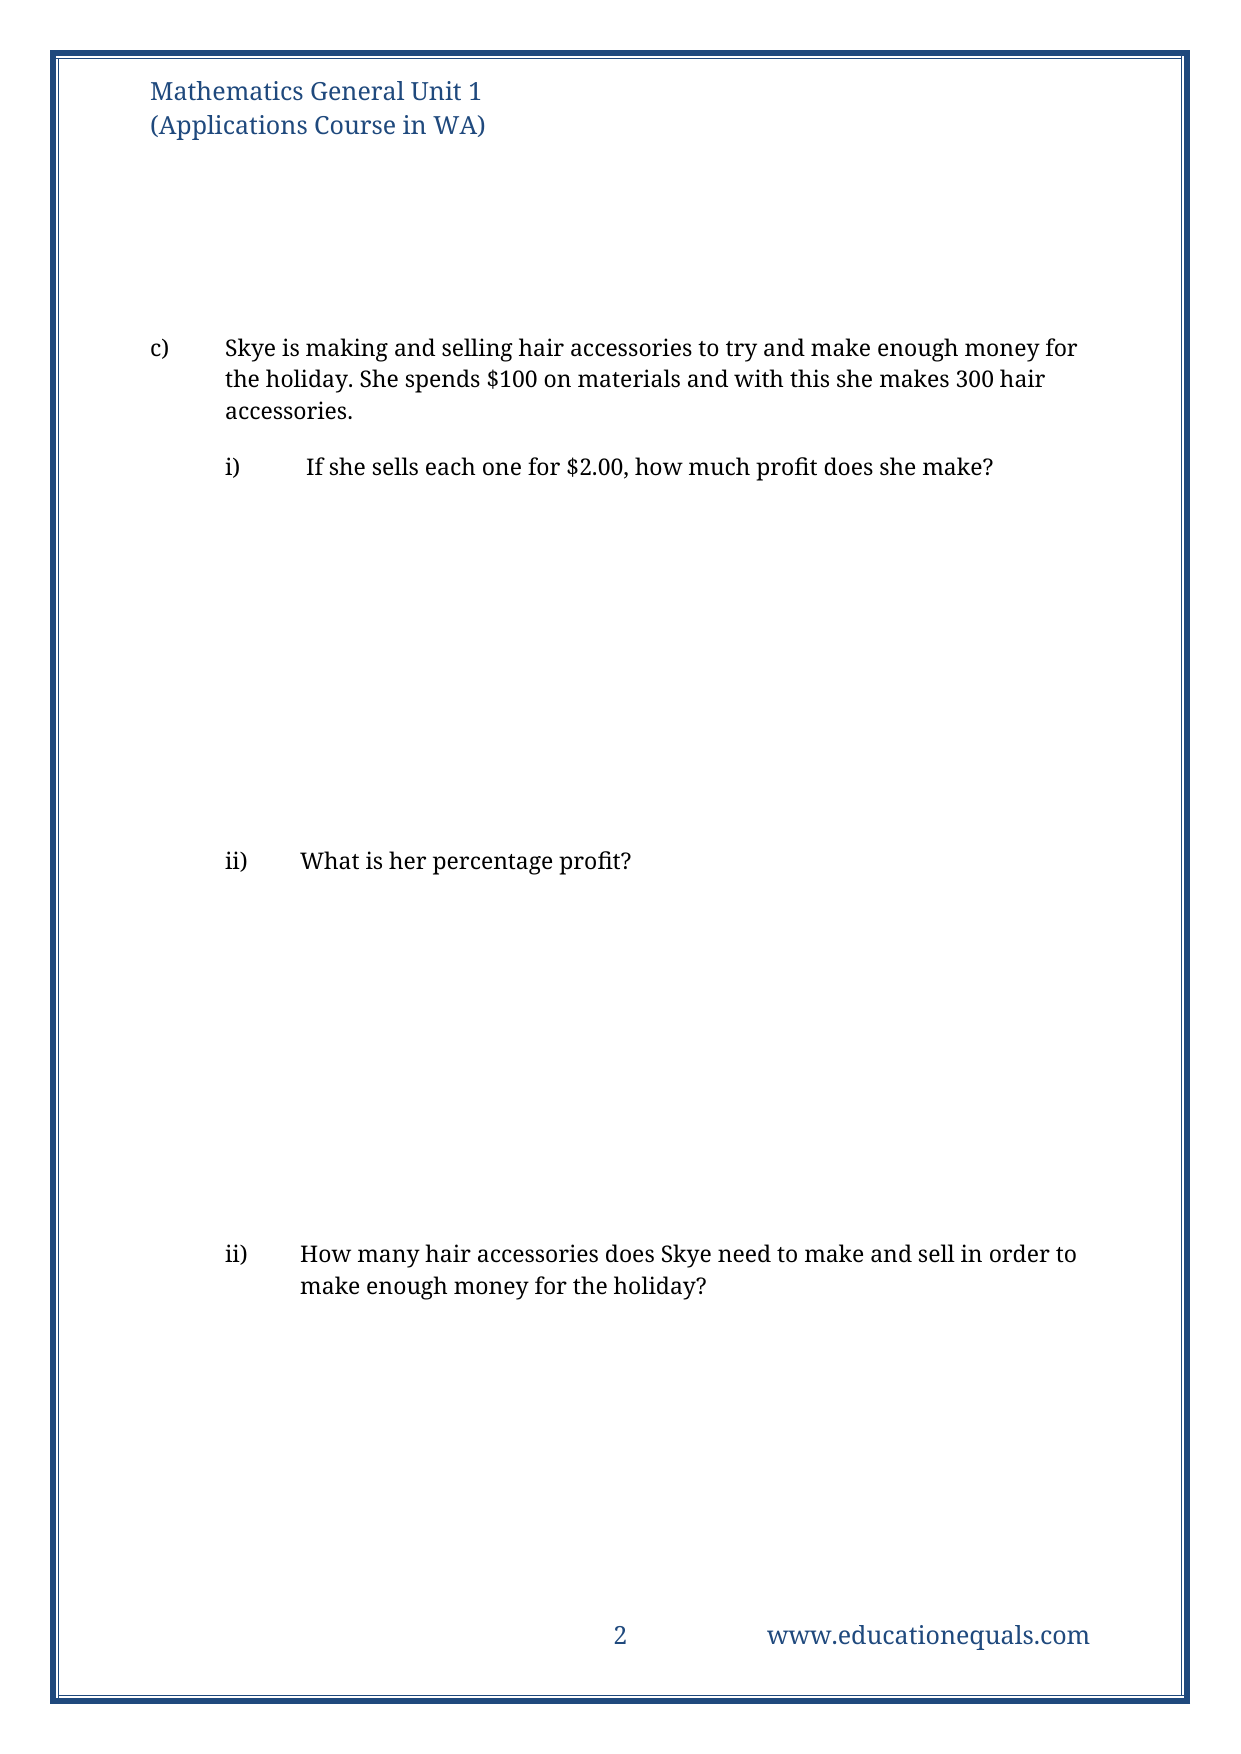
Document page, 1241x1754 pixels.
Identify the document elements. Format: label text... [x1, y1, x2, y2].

text ii) What is her percentage profit? [225, 844, 1090, 876]
text c) Skye is making and selling hair accessories to try and make enough money for the holiday. She spends $100 on materials and with this she makes 300 hair accessories. [150, 332, 1090, 426]
text ii) How many hair accessories does Skye need to make and sell in order to make enough money for the holiday? [225, 1238, 1090, 1301]
text i) If she sells each one for $2.00, how much profit does she make? [225, 451, 1090, 482]
